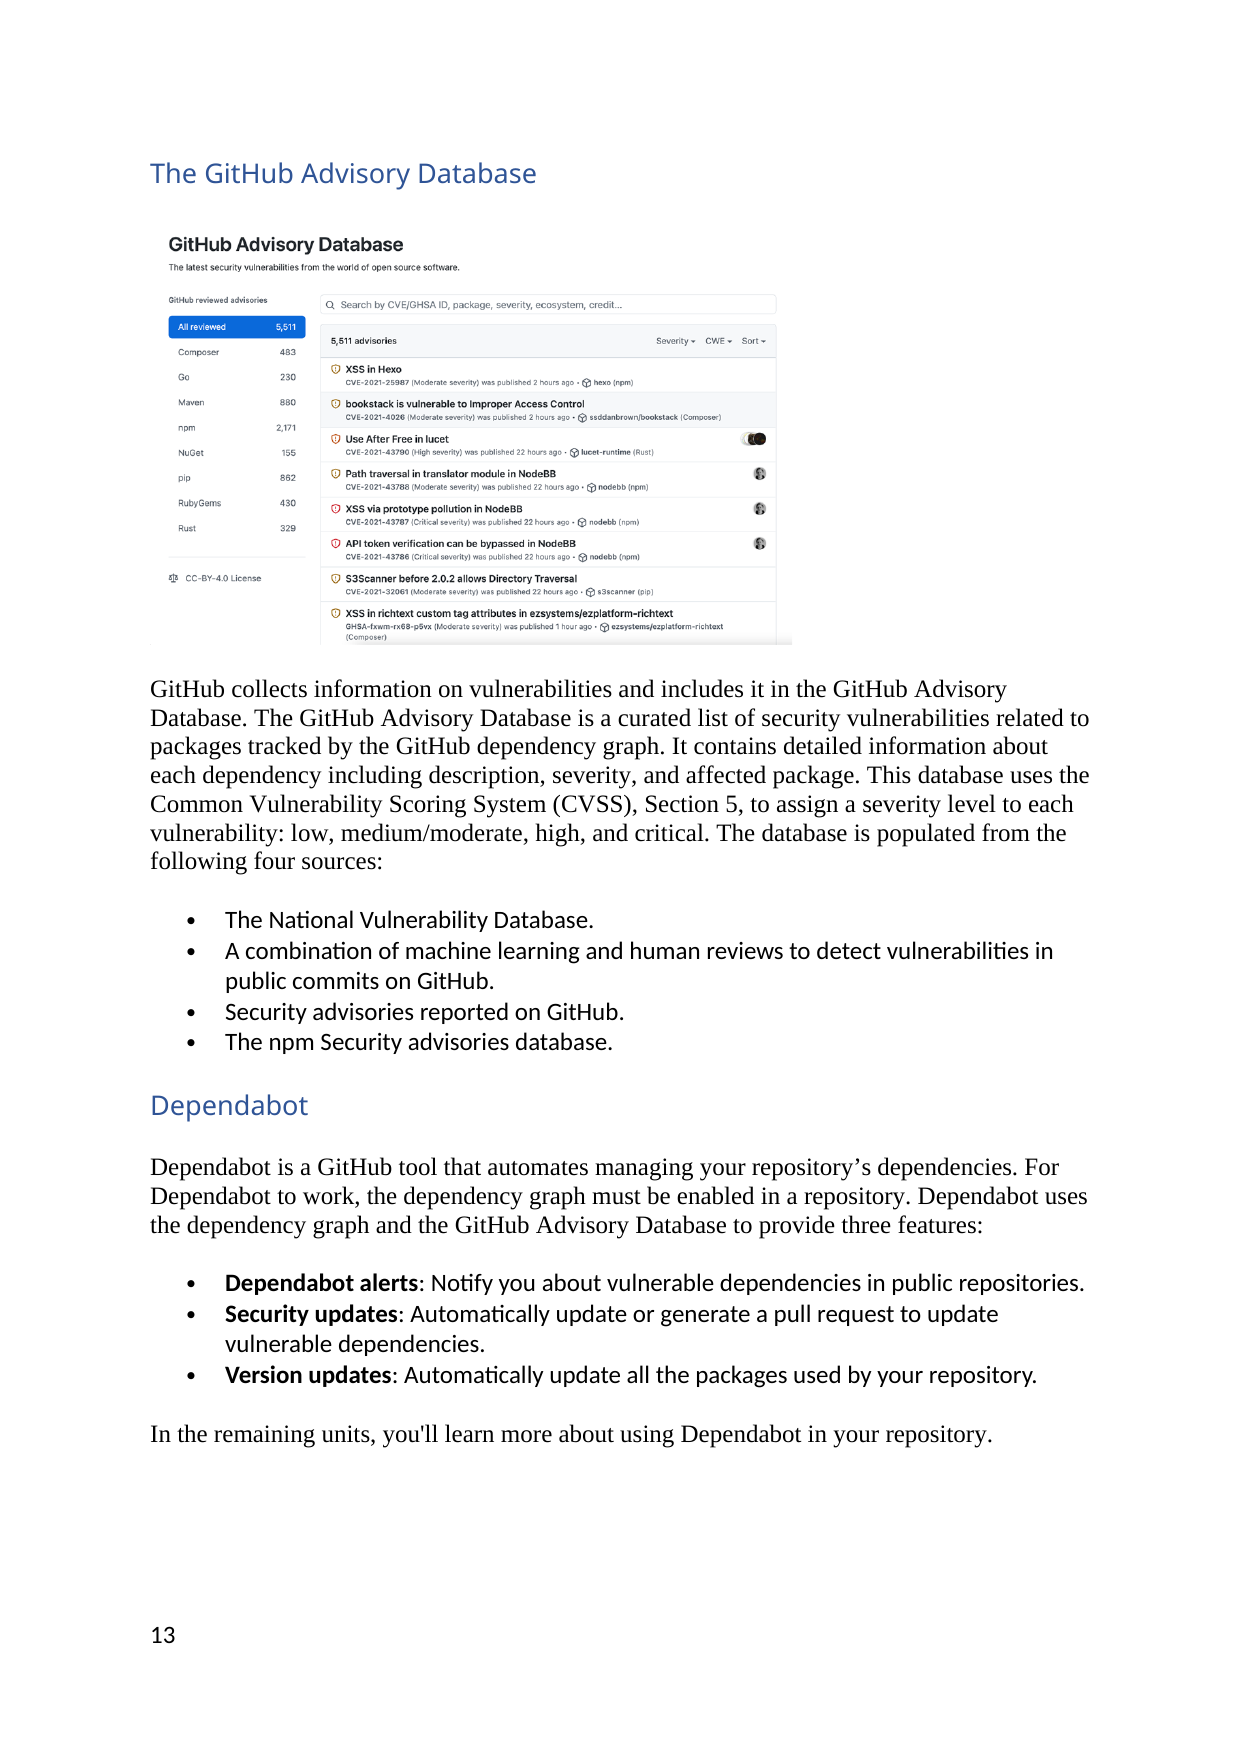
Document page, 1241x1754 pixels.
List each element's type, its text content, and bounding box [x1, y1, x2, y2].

list A combination of machine learning and human reviews to detect vulnerabilities in public commits on GitHub. [187, 935, 1090, 996]
subtitle Dependabot [150, 1086, 1090, 1123]
list Security advisories reported on GitHub. [187, 996, 1090, 1026]
text GitHub collects information on vulnerabilities and includes it in the GitHub Advisory Database. The GitHub Advisory Database is a curated list of security vulnerabilities related to packages tracked by the GitHub dependency graph. It contains detailed information about each dependency including description, severity, and affected package. This database uses the Common Vulnerability Scoring System (CVSS), Section 5, to assign a severity level to each vulnerability: low, medium/moderate, high, and critical. The database is populated from the following four sources: [150, 674, 1090, 875]
list The npm Security advisories database. [187, 1026, 1090, 1057]
text Dependabot is a GitHub tool that automates managing your repository’s dependencies. For Dependabot to work, the dependency graph must be enabled in a repository. Dependabot uses the dependency graph and the GitHub Advisory Database to provide three features: [150, 1152, 1090, 1238]
list Dependabot alerts: Notify you about vulnerable dependencies in public repositories. [187, 1268, 1090, 1298]
picture [150, 220, 793, 645]
subtitle The GitHub Advisory Database [150, 154, 1090, 191]
list The National Vulnerability Database. [187, 904, 1090, 935]
list Version updates: Automatically update all the packages used by your repository. [187, 1359, 1090, 1390]
list Security updates: Automatically update or generate a pull request to update vulnerable dependencies. [187, 1298, 1090, 1359]
text In the remaining units, you'll learn more about using Dependabot in your repository. [150, 1419, 1090, 1448]
